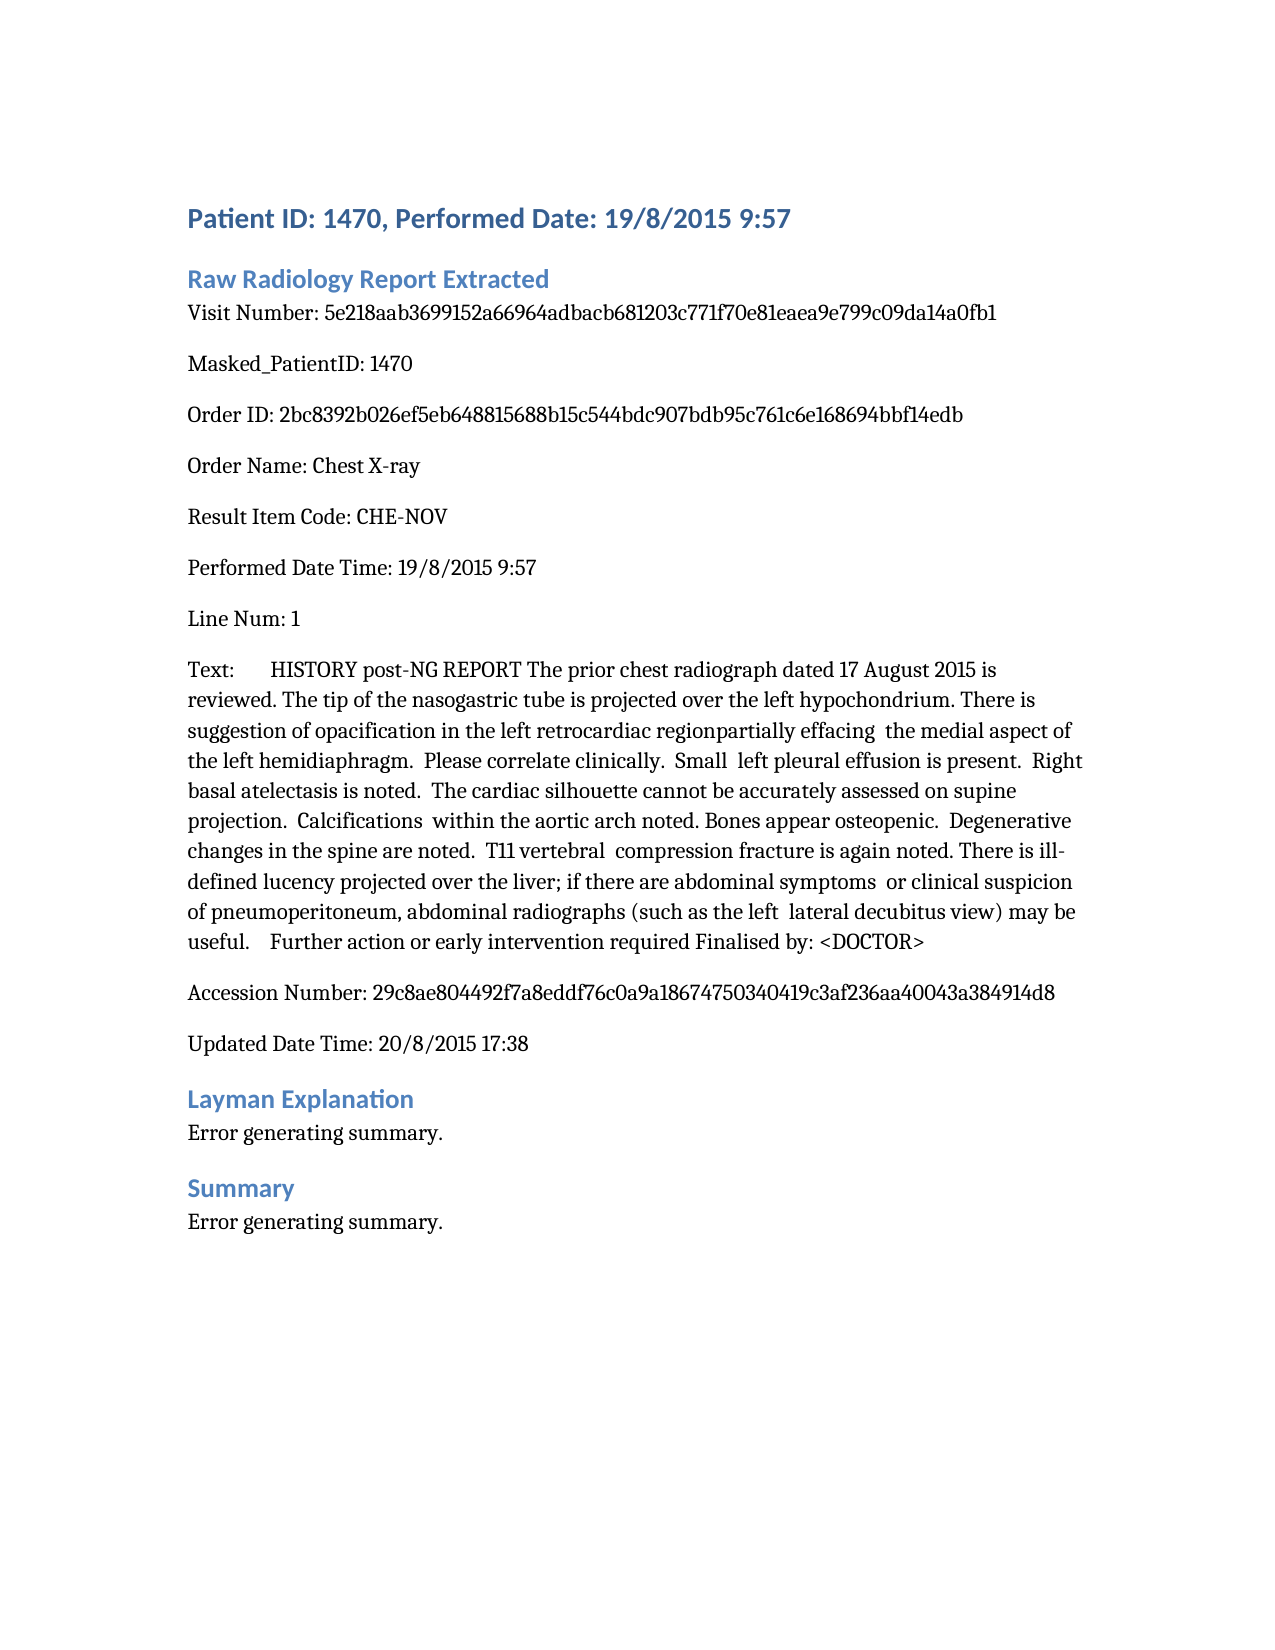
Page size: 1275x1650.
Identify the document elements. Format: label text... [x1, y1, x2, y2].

subtitle Raw Radiology Report Extracted [187, 262, 1087, 295]
text Result Item Code: CHE-NOV [187, 504, 1087, 530]
text Masked_PatientID: 1470 [187, 351, 1087, 377]
text Updated Date Time: 20/8/2015 17:38 [187, 1031, 1087, 1057]
text Error generating summary. [187, 1120, 1087, 1146]
text Line Num: 1 [187, 606, 1087, 632]
text Error generating summary. [187, 1209, 1087, 1235]
text Order ID: 2bc8392b026ef5eb648815688b15c544bdc907bdb95c761c6e168694bbf14edb [187, 402, 1087, 428]
subtitle Summary [187, 1171, 1087, 1204]
text Accession Number: 29c8ae804492f7a8eddf76c0a9a18674750340419c3af236aa40043a384914d8 [187, 980, 1087, 1006]
text Text: HISTORY post-NG REPORT The prior chest radiograph dated 17 August 2015 is reviewed. The tip of the nasogastric tube is projected over the left hypochondrium. There is suggestion of opacification in the left retrocardiac regionpartially effacing the medial aspect of the left hemidiaphragm. Please correlate clinically. Small left pleural effusion is present. Right basal atelectasis is noted. The cardiac silhouette cannot be accurately assessed on supine projection. Calcifications within the aortic arch noted. Bones appear osteopenic. Degenerative changes in the spine are noted. T11 vertebral compression fracture is again noted. There is ill-defined lucency projected over the liver; if there are abdominal symptoms or clinical suspicion of pneumoperitoneum, abdominal radiographs (such as the left lateral decubitus view) may be useful. Further action or early intervention required Finalised by: <DOCTOR> [187, 657, 1087, 955]
subtitle Layman Explanation [187, 1082, 1087, 1115]
text Visit Number: 5e218aab3699152a66964adbacb681203c771f70e81eaea9e799c09da14a0fb1 [187, 300, 1087, 326]
text Performed Date Time: 19/8/2015 9:57 [187, 555, 1087, 581]
text Order Name: Chest X-ray [187, 453, 1087, 479]
subtitle Patient ID: 1470, Performed Date: 19/8/2015 9:57 [187, 200, 1087, 236]
